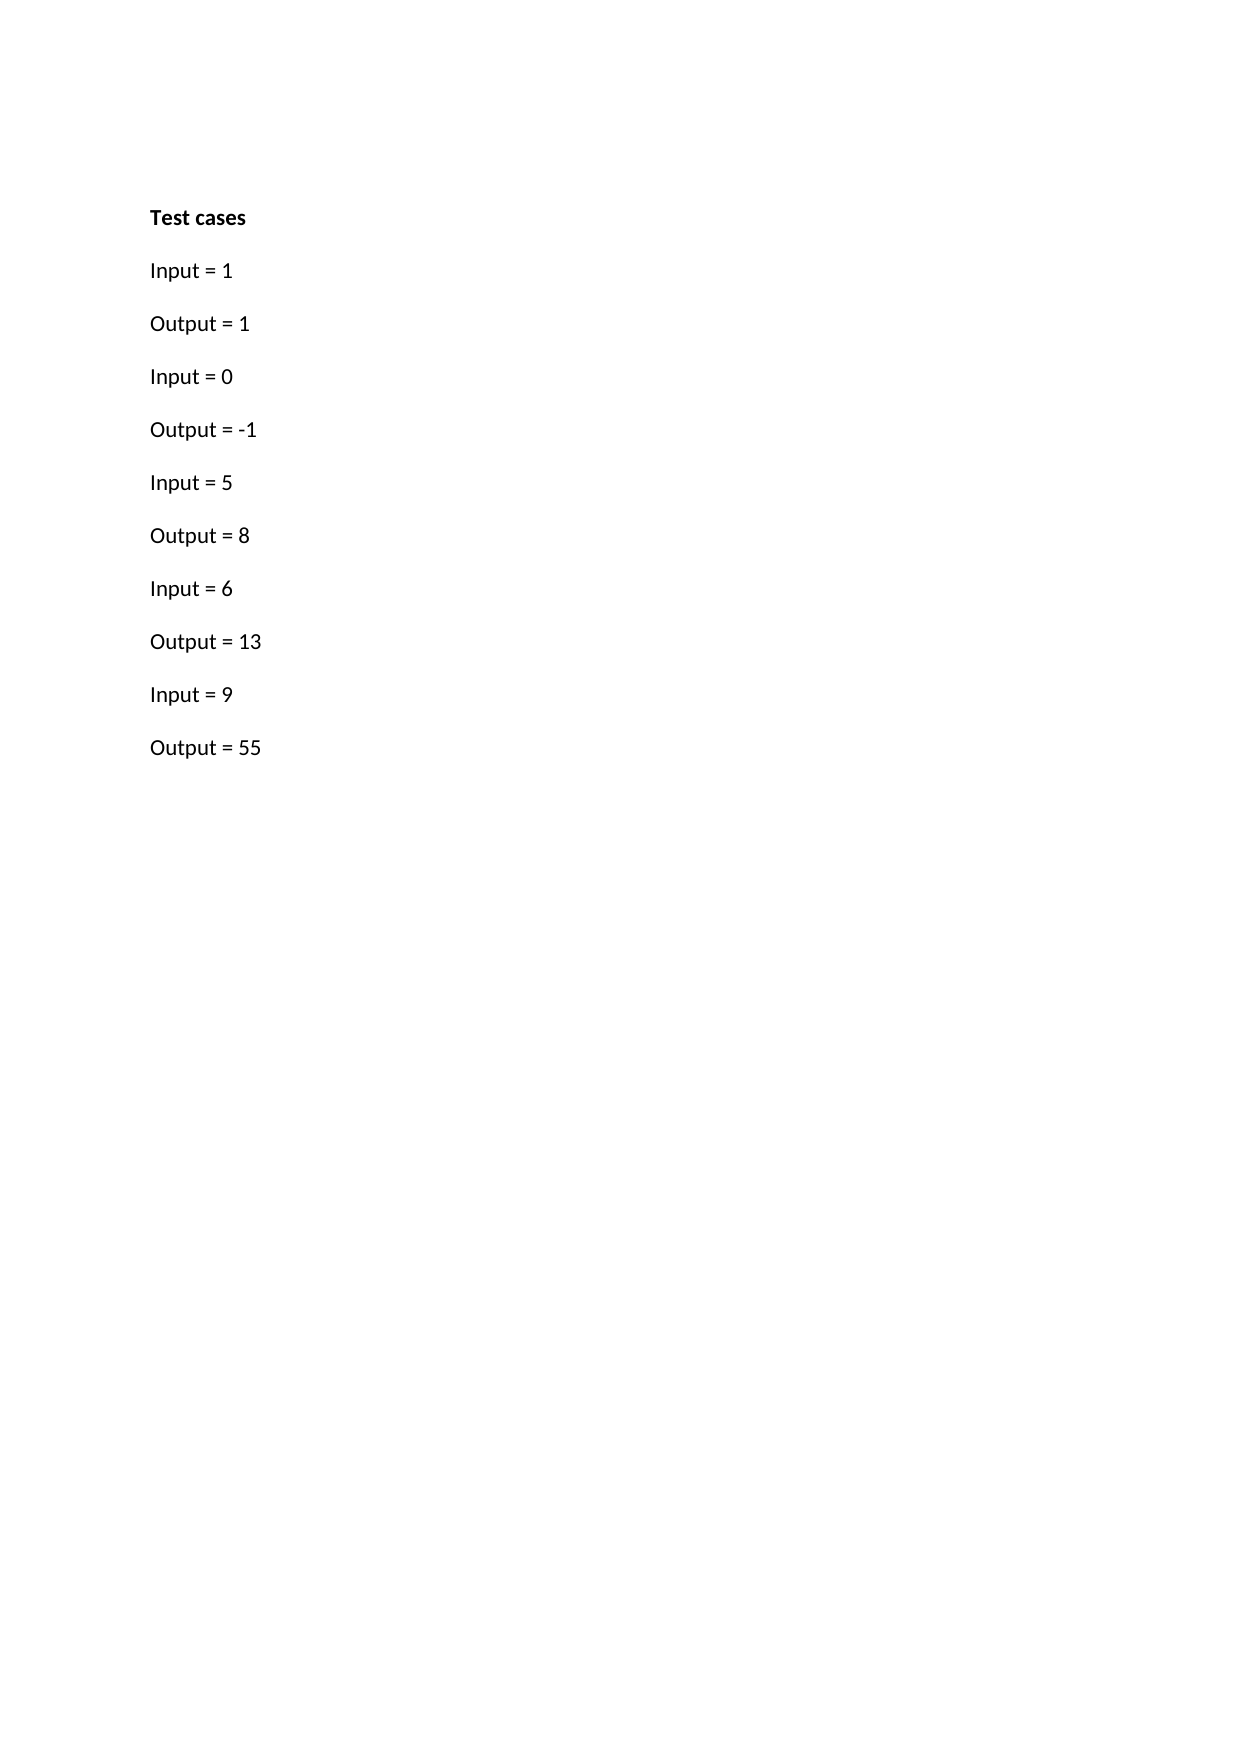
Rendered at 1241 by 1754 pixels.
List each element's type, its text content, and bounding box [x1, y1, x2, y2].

text Output = 1 [150, 309, 1090, 337]
text Input = 0 [150, 362, 1090, 390]
text Test cases [150, 203, 1090, 231]
text Input = 9 [150, 680, 1090, 708]
text Input = 1 [150, 256, 1090, 284]
text Input = 6 [150, 574, 1090, 602]
text Output = 8 [150, 521, 1090, 549]
text Output = 13 [150, 627, 1090, 655]
text Output = 55 [150, 733, 1090, 761]
text Input = 5 [150, 468, 1090, 496]
text Output = -1 [150, 415, 1090, 443]
